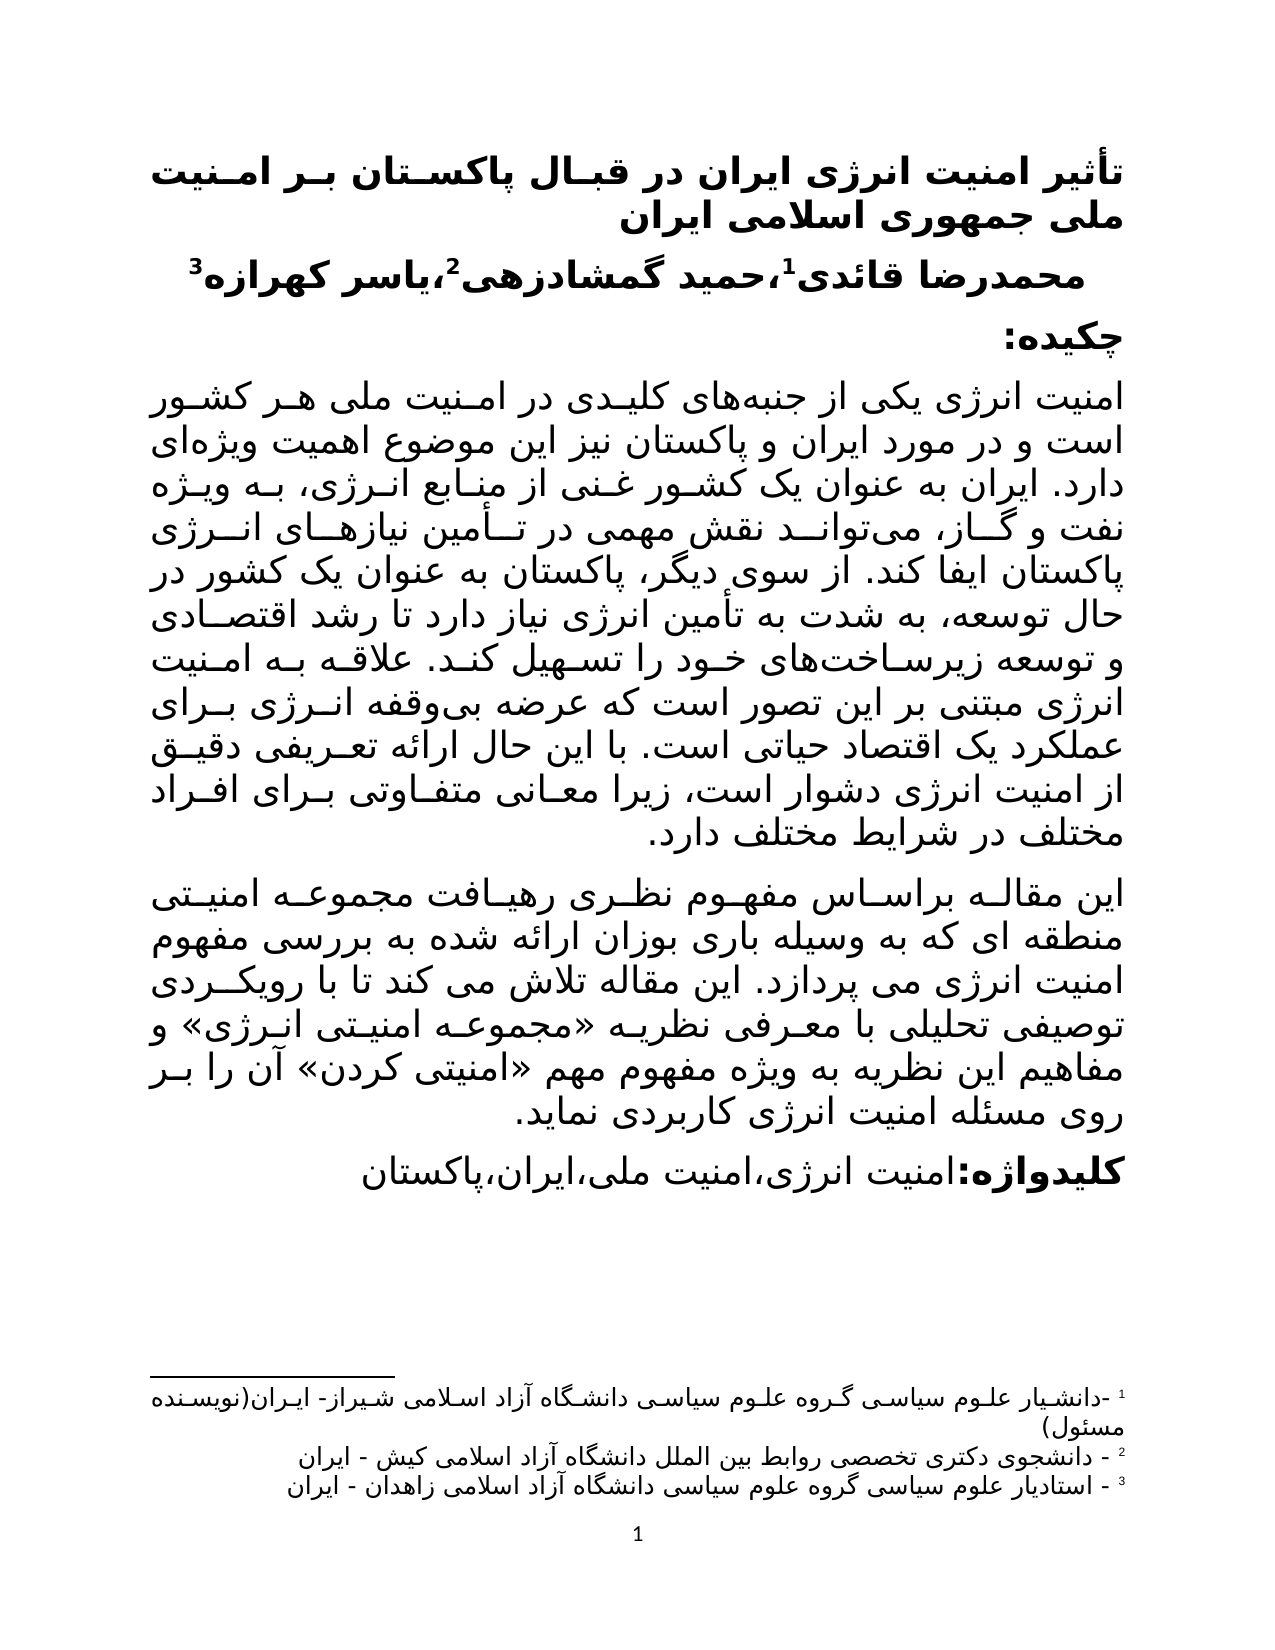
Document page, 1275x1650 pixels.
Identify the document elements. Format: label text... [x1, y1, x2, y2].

text چکیده: [150, 314, 1125, 358]
text محمدرضا قائدی،حمید گمشادزهی،یاسر کهرازه [150, 254, 1125, 298]
text امنیت انرژی یکی از جنبه‌های کلیدی در امنیت ملی هر کشور است و در مورد ایران و پاکستان نیز این موضوع اهمیت ویژه‌ای دارد. ایران به عنوان یک کشور غنی از منابع انرژی، به ویژه نفت و گاز، می‌تواند نقش مهمی در تأمین نیازهای انرژی پاکستان ایفا کند. از سوی دیگر، پاکستان به عنوان یک کشور در حال توسعه، به شدت به تأمین انرژی نیاز دارد تا رشد اقتصادی و توسعه زیرساخت‌های خود را تسهیل کند. علاقه به امنیت انرژی مبتنی بر این تصور است که عرضه بی‌وقفه انرژی برای عملکرد یک اقتصاد حیاتی است. با این حال ارائه تعریفی دقیق از امنیت انرژی دشوار است، زیرا معانی متفاوتی برای افراد مختلف در شرایط مختلف دارد. [150, 374, 1125, 855]
text این مقاله براساس مفهوم نظری رهیافت مجموعه امنیتی منطقه ای که به وسیله باری بوزان ارائه شده به بررسی مفهوم امنیت انرژی می پردازد. این مقاله تلاش می کند تا با رویکردی توصیفی تحلیلی با معرفی نظریه «مجموعه امنیتی انرژی» و مفاهیم این نظریه به ویژه مفهوم مهم «امنیتی کردن» آن را بر روی مسئله امنیت انرژی کاربردی نماید. [150, 871, 1125, 1133]
text تأثیر امنیت انرژی ایران در قبال پاکستان بر امنیت ملی جمهوری اسلامی ایران [150, 150, 1125, 237]
text کلیدواژه:امنیت انرژی،امنیت ملی،ایران،پاکستان [150, 1150, 1125, 1193]
